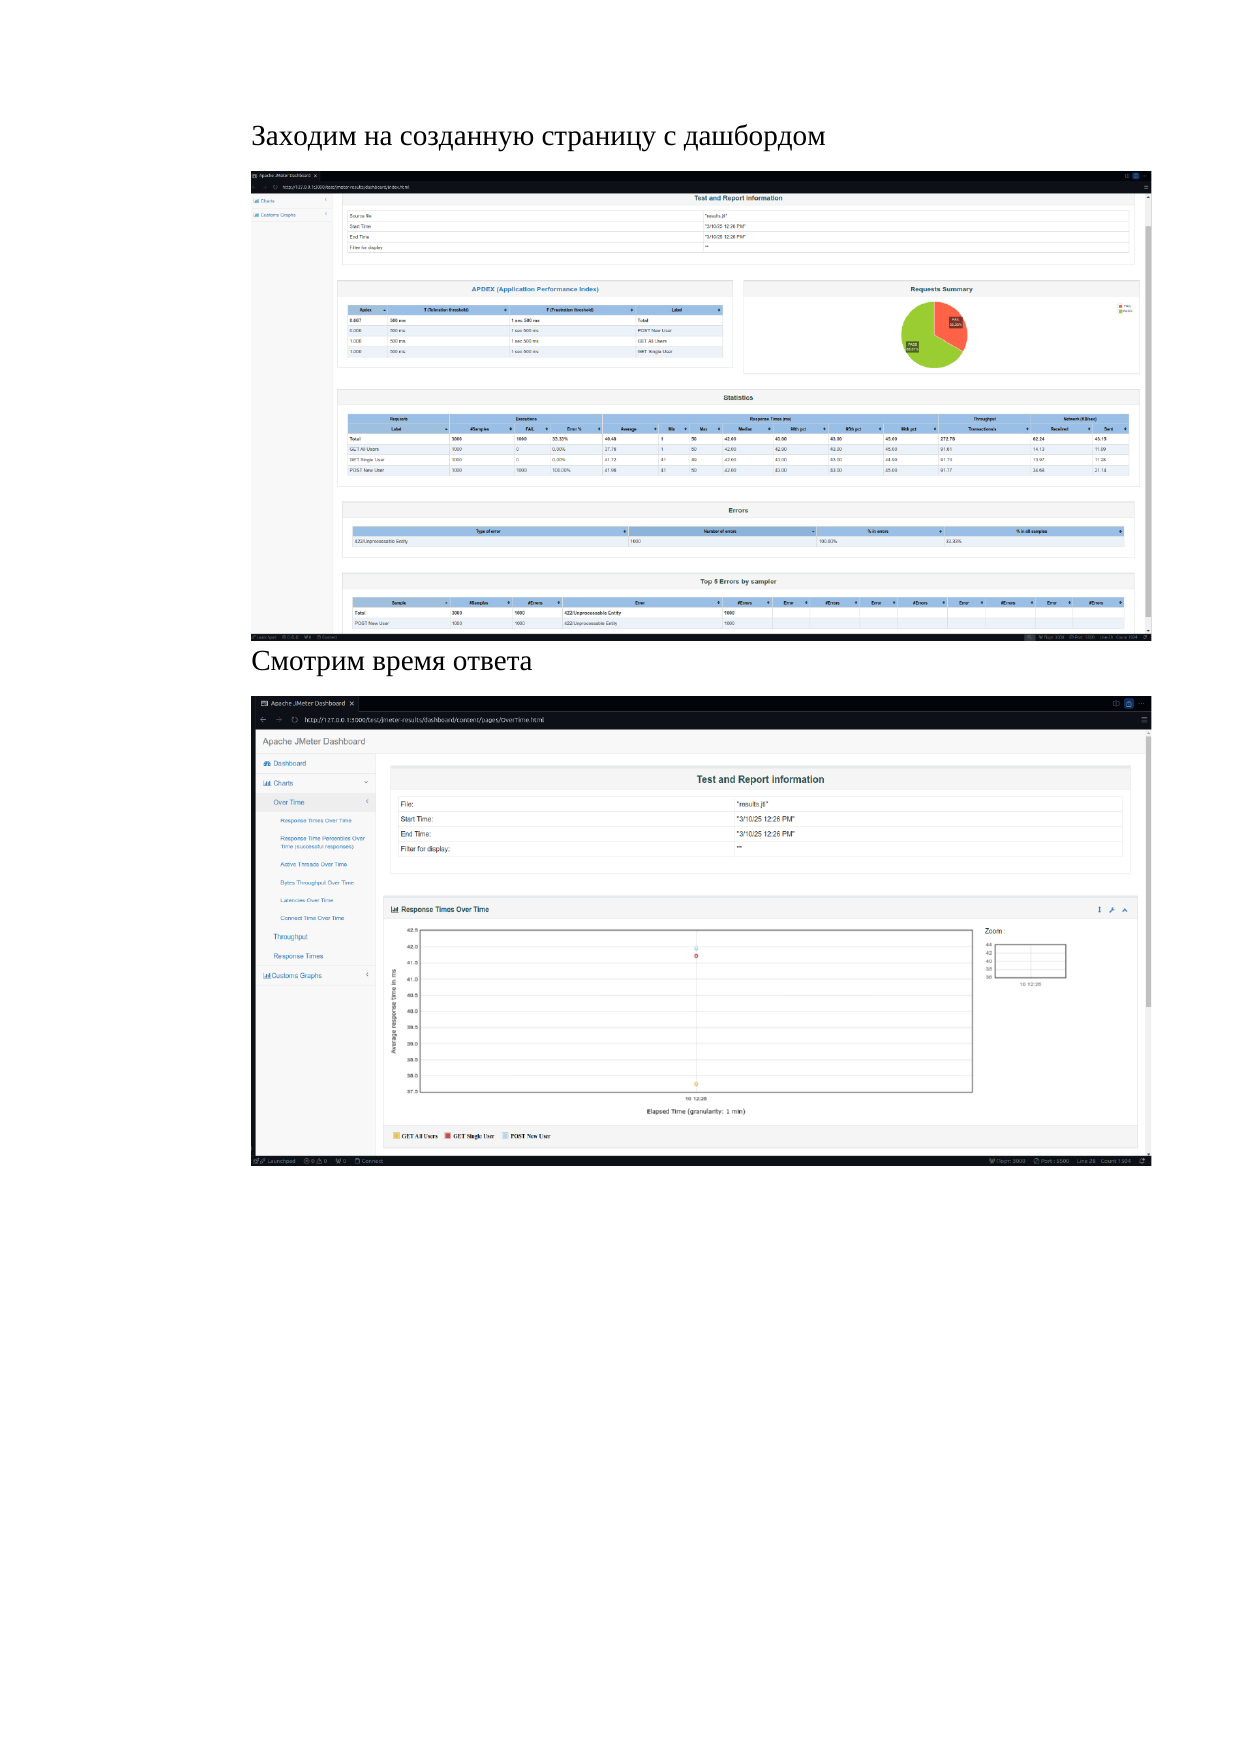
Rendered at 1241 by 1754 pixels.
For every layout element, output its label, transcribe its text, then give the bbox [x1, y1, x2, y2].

text Заходим на созданную страницу с дашбордом [251, 118, 1152, 152]
picture [251, 696, 1152, 1166]
picture [251, 171, 1152, 641]
text Смотрим время ответа [251, 641, 1152, 677]
